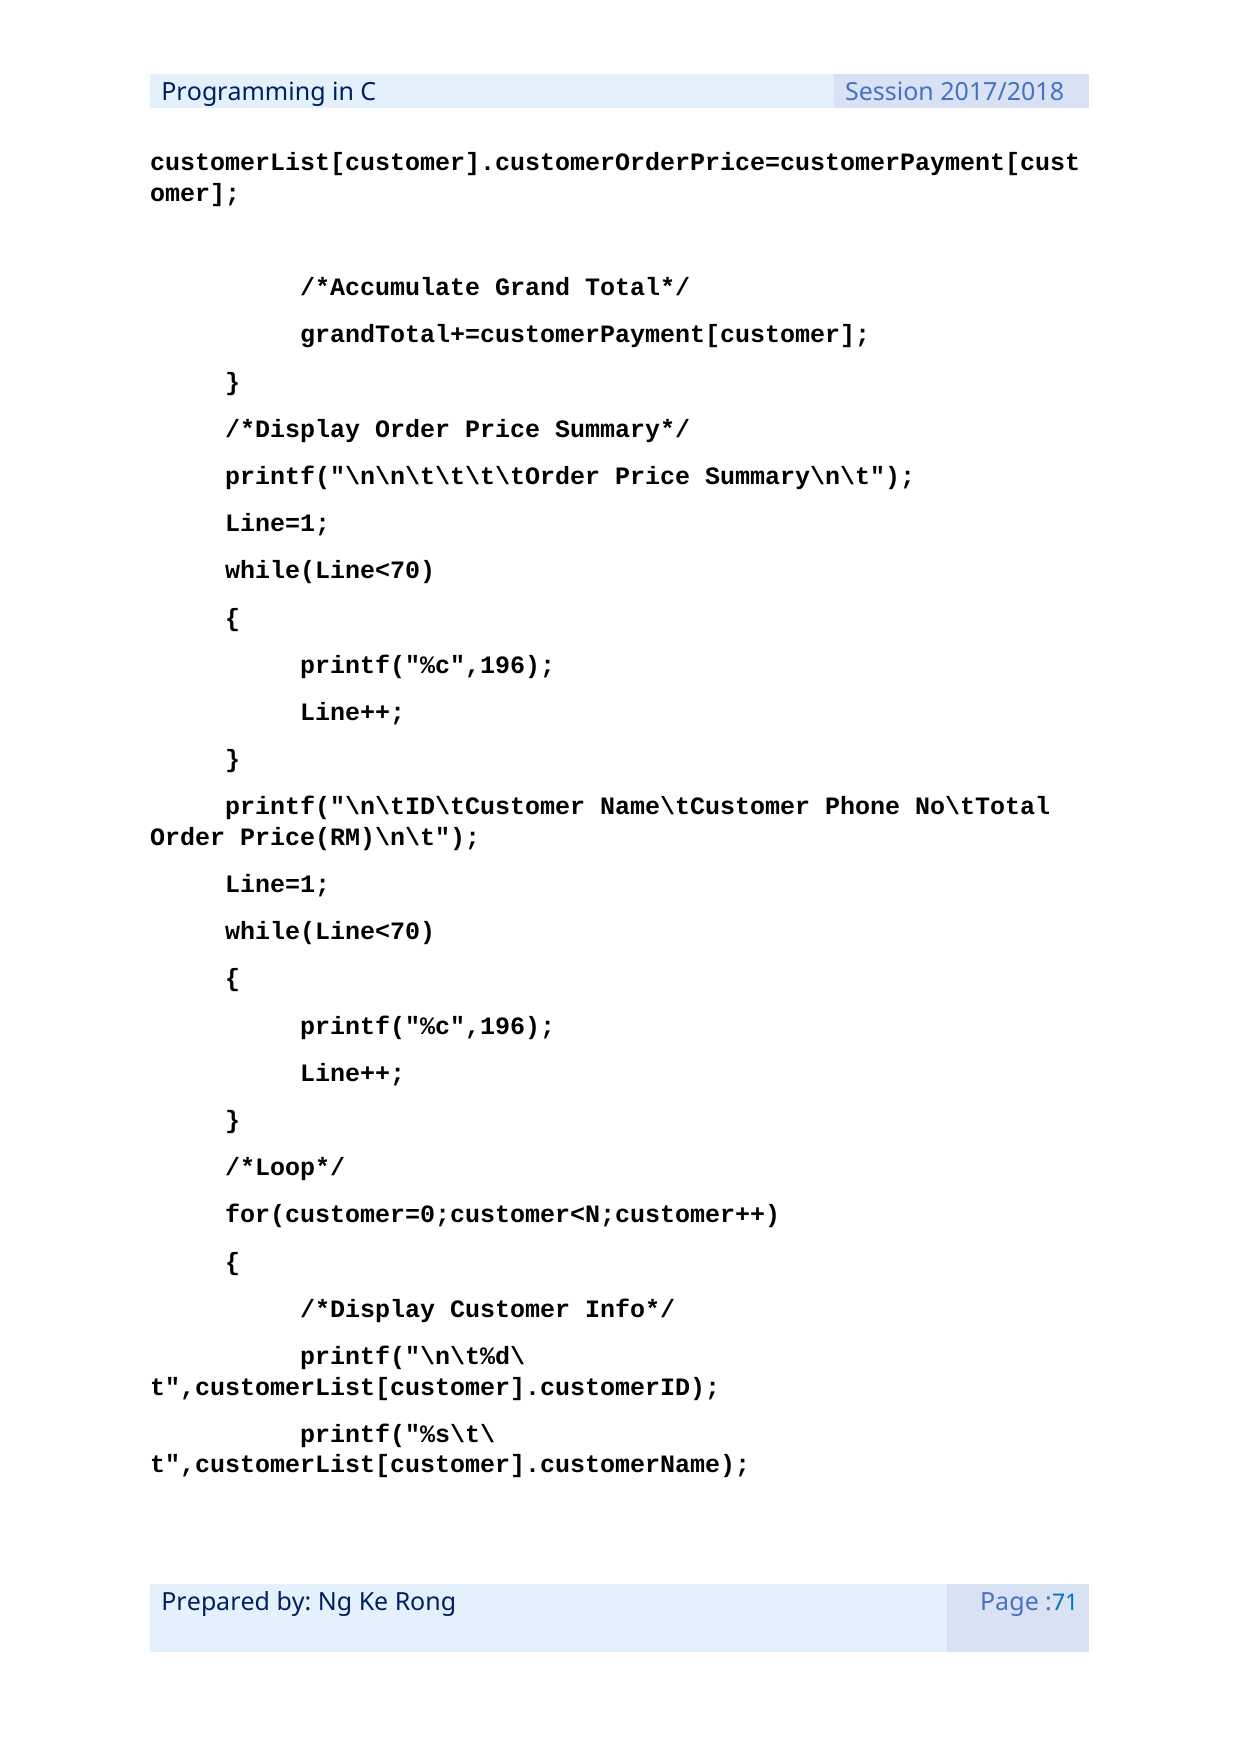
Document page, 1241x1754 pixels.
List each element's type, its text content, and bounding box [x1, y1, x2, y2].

text } [150, 369, 1090, 398]
text printf("%c",196); [150, 652, 1090, 681]
text /*Display Customer Info*/ [150, 1296, 1090, 1325]
text { [150, 1249, 1090, 1277]
text while(Line<70) [150, 919, 1090, 947]
text /*Display Order Price Summary*/ [150, 416, 1090, 445]
text } [150, 1108, 1090, 1136]
text Line++; [150, 699, 1090, 728]
text for(customer=0;customer<N;customer++) [150, 1202, 1090, 1230]
text } [150, 747, 1090, 775]
text /*Accumulate Grand Total*/ [150, 275, 1090, 303]
text grandTotal+=customerPayment[customer]; [150, 322, 1090, 350]
text printf("%s\t\t",customerList[customer].customerName); [150, 1421, 1090, 1480]
text printf("%c",196); [150, 1013, 1090, 1042]
text printf("\n\t%d\t",customerList[customer].customerID); [150, 1343, 1090, 1402]
text Line=1; [150, 872, 1090, 900]
text printf("\n\tID\tCustomer Name\tCustomer Phone No\tTotal Order Price(RM)\n\t"); [150, 794, 1090, 853]
text printf("\n\n\t\t\t\tOrder Price Summary\n\t"); [150, 464, 1090, 492]
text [150, 150, 1090, 209]
text /*Loop*/ [150, 1155, 1090, 1183]
text { [150, 605, 1090, 633]
text { [150, 966, 1090, 994]
text while(Line<70) [150, 558, 1090, 586]
text Line++; [150, 1060, 1090, 1089]
text Line=1; [150, 511, 1090, 539]
